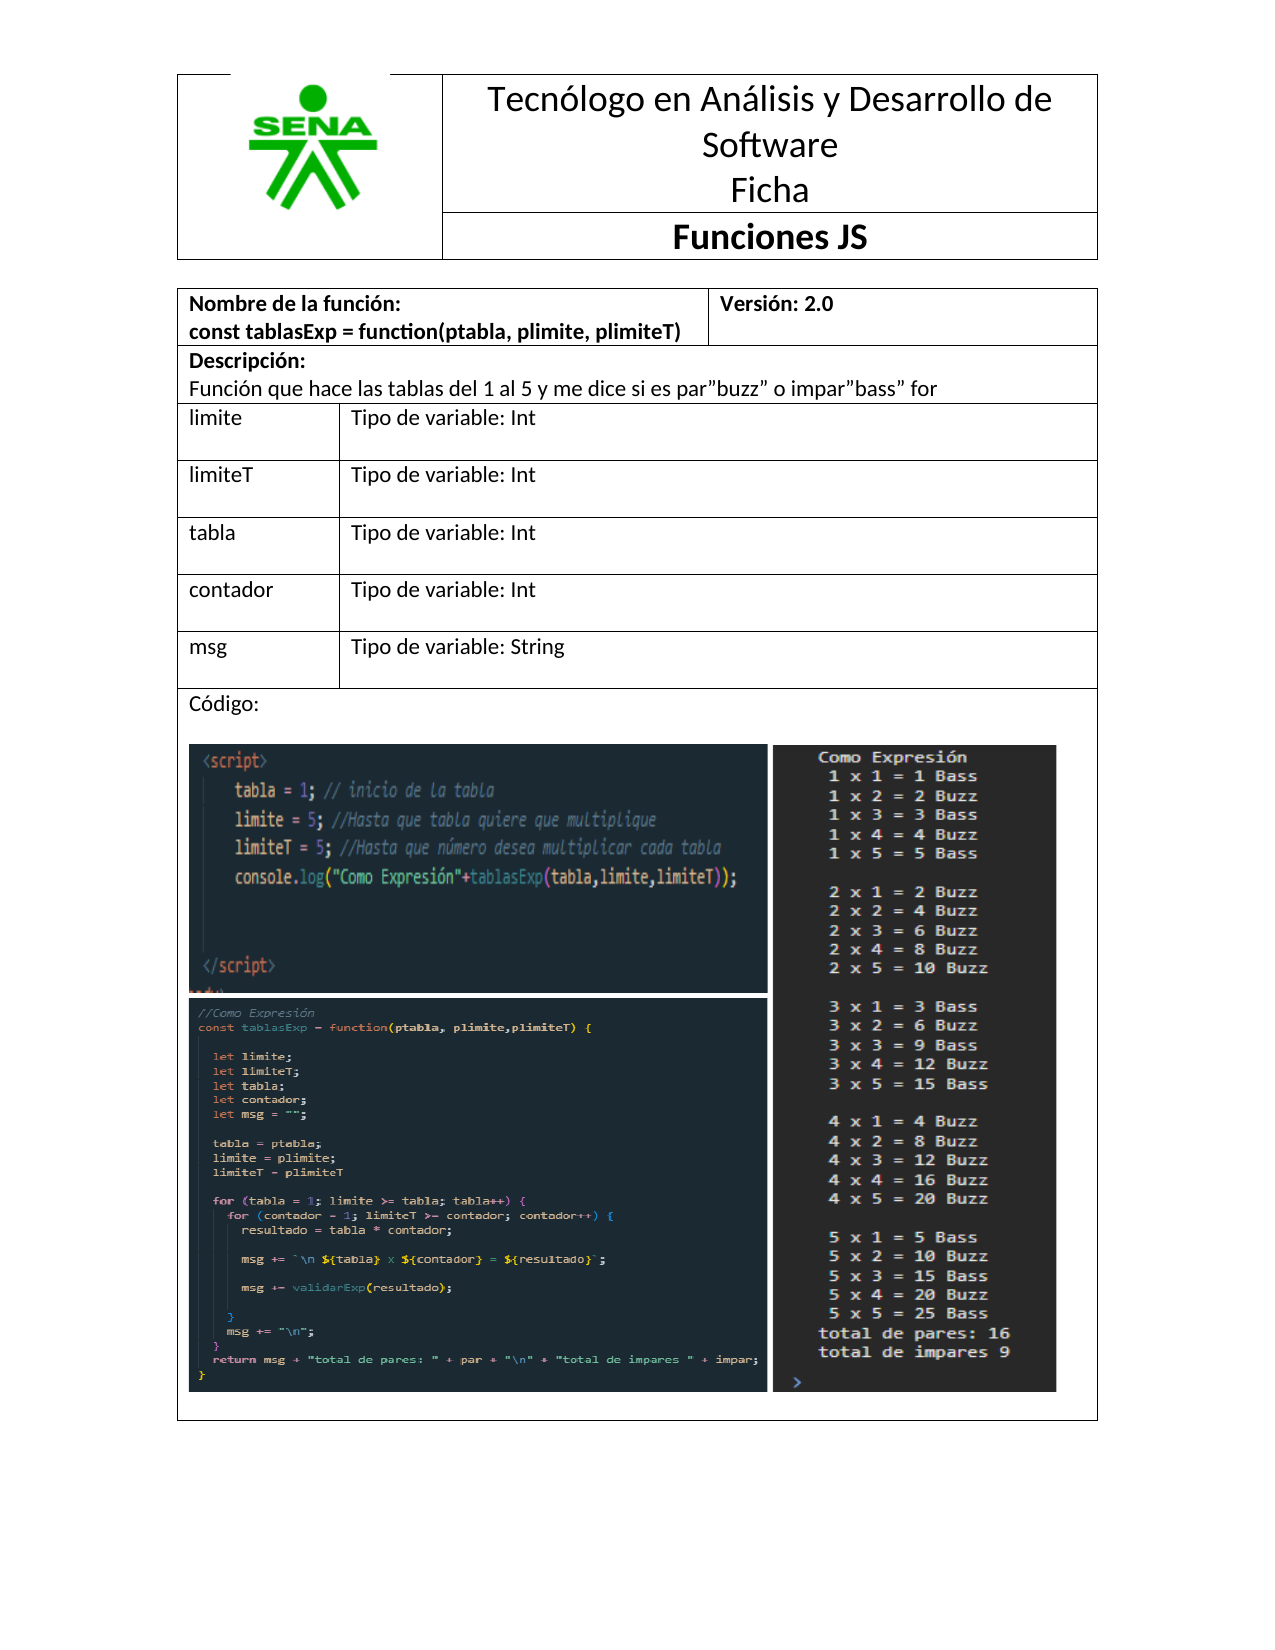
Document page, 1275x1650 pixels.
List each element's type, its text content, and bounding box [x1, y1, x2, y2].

table_cell Descripción: Función que hace las tablas del 1 al 5 y me dice si es par”buzz” o impar”bass” for [178, 346, 1097, 402]
table_cell limiteT [178, 461, 339, 517]
table_cell Tipo de variable: Int [340, 518, 1097, 574]
table_cell limite [178, 404, 339, 459]
table_header Nombre de la función: const tablasExp = function(ptabla, plimite, plimiteT) [178, 289, 708, 345]
table_cell contador [178, 575, 339, 631]
table_cell tabla [178, 518, 339, 574]
table_cell msg [178, 632, 339, 688]
table_cell Tipo de variable: String [340, 632, 1097, 688]
picture [772, 745, 1057, 1392]
picture [188, 998, 768, 1392]
table_cell Código: [178, 689, 1097, 1420]
table_cell Tipo de variable: Int [340, 404, 1097, 459]
table_header Versión: 2.0 [709, 289, 1097, 345]
picture [189, 744, 768, 993]
table_cell Tipo de variable: Int [340, 461, 1097, 517]
picture [230, 74, 390, 226]
table_cell Tipo de variable: Int [340, 575, 1097, 631]
